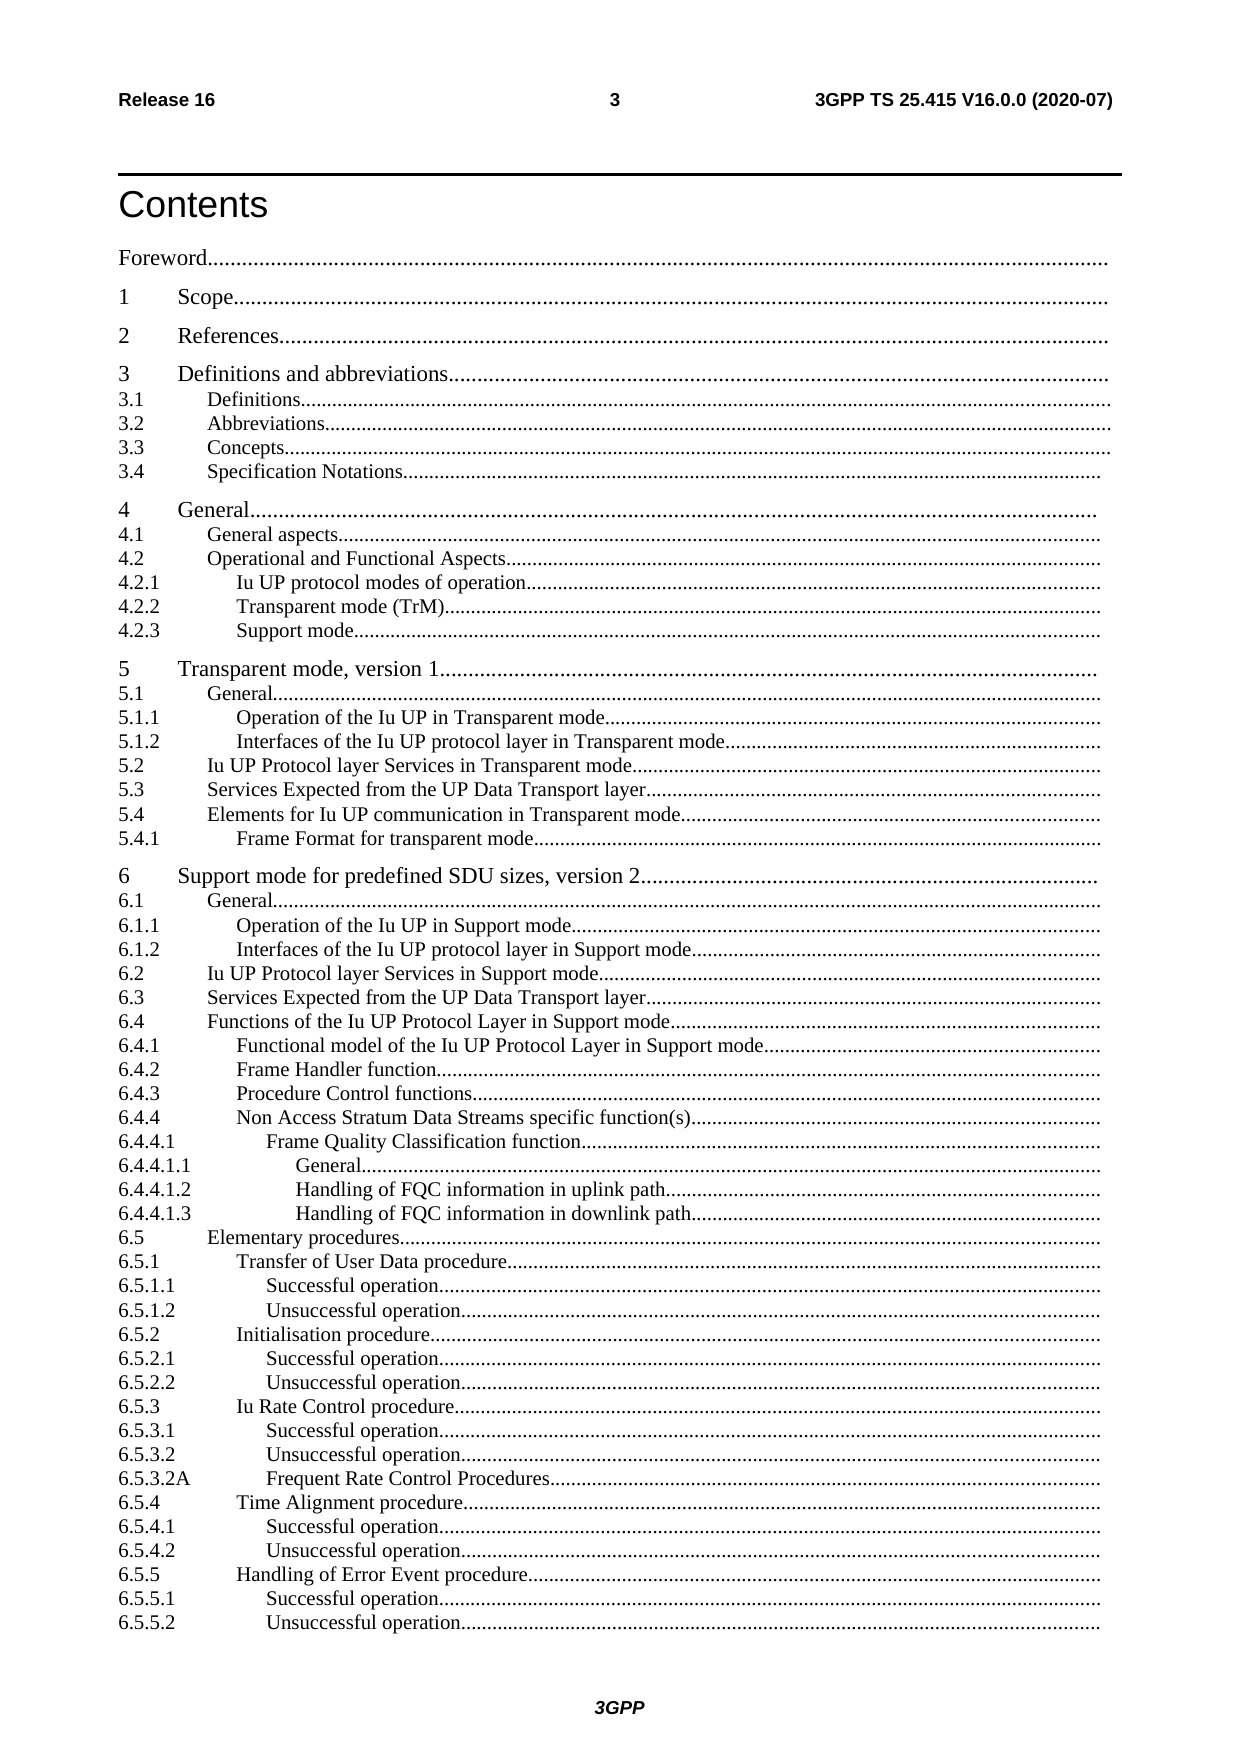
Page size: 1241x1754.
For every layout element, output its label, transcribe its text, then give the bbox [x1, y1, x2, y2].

text Contents [118, 176, 1122, 225]
